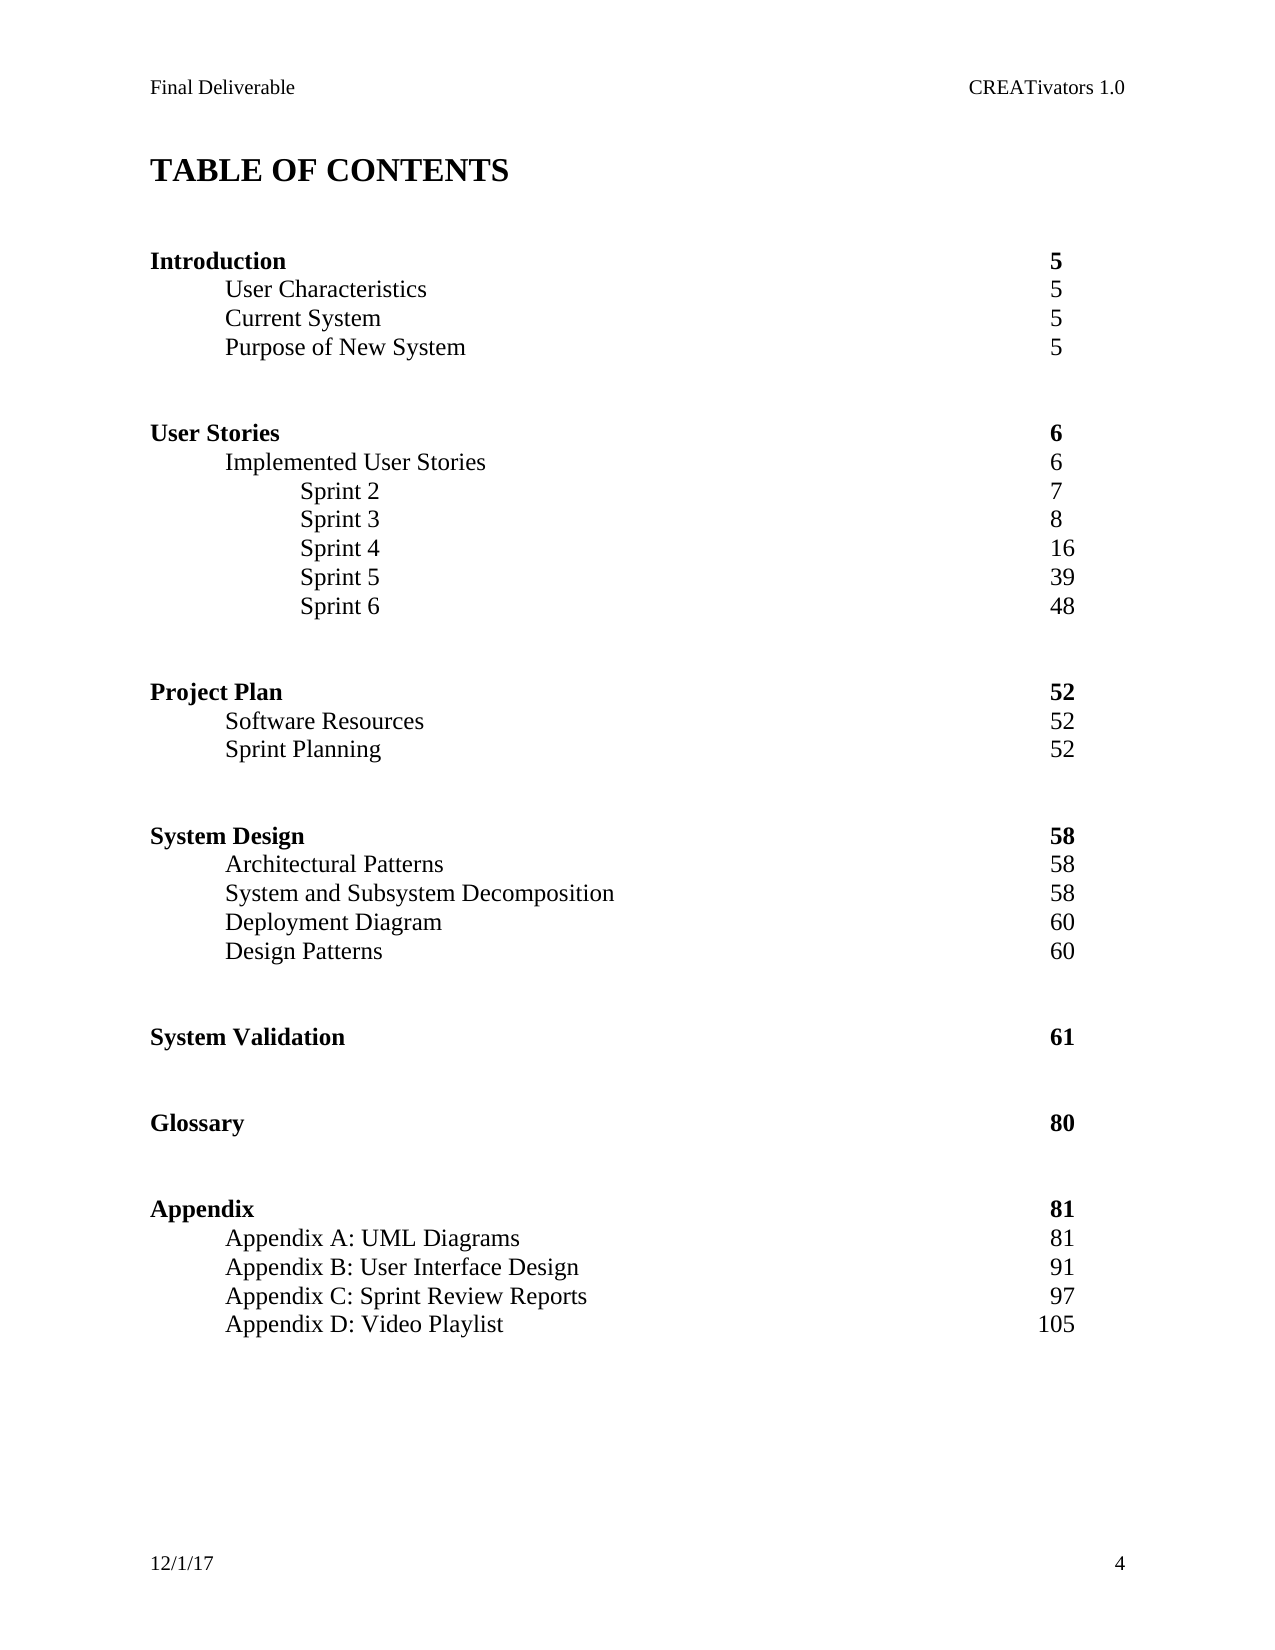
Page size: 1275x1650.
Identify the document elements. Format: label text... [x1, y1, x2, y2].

text Sprint 5 39 [150, 562, 1125, 591]
text Deployment Diagram 60 [150, 907, 1125, 936]
text Project Plan 52 [150, 677, 1125, 706]
text Software Resources 52 [150, 706, 1125, 734]
text Introduction 5 [150, 246, 1125, 274]
text Design Patterns 60 [150, 936, 1125, 964]
text Sprint 4 16 [150, 533, 1125, 562]
text User Stories 6 [150, 418, 1125, 447]
text Implemented User Stories 6 [150, 447, 1125, 476]
text TABLE OF CONTENTS [150, 150, 1125, 188]
text User Characteristics 5 [150, 274, 1125, 303]
text Appendix A: UML Diagrams 81 [150, 1223, 1125, 1252]
text System Validation 61 [150, 1022, 1125, 1051]
text Appendix D: Video Playlist 105 [150, 1309, 1125, 1338]
text System and Subsystem Decomposition 58 [150, 878, 1125, 907]
text Glossary 80 [150, 1108, 1125, 1137]
text System Design 58 [150, 821, 1125, 849]
text Appendix 81 [150, 1194, 1125, 1223]
text Sprint 6 48 [150, 591, 1125, 619]
text Current System 5 [150, 303, 1125, 332]
text Purpose of New System 5 [150, 332, 1125, 361]
text Sprint 2 7 [150, 476, 1125, 504]
text Architectural Patterns 58 [150, 849, 1125, 878]
text Sprint 3 8 [150, 504, 1125, 533]
text Appendix C: Sprint Review Reports 97 [150, 1281, 1125, 1309]
text Sprint Planning 52 [150, 734, 1125, 763]
text Appendix B: User Interface Design 91 [150, 1252, 1125, 1281]
